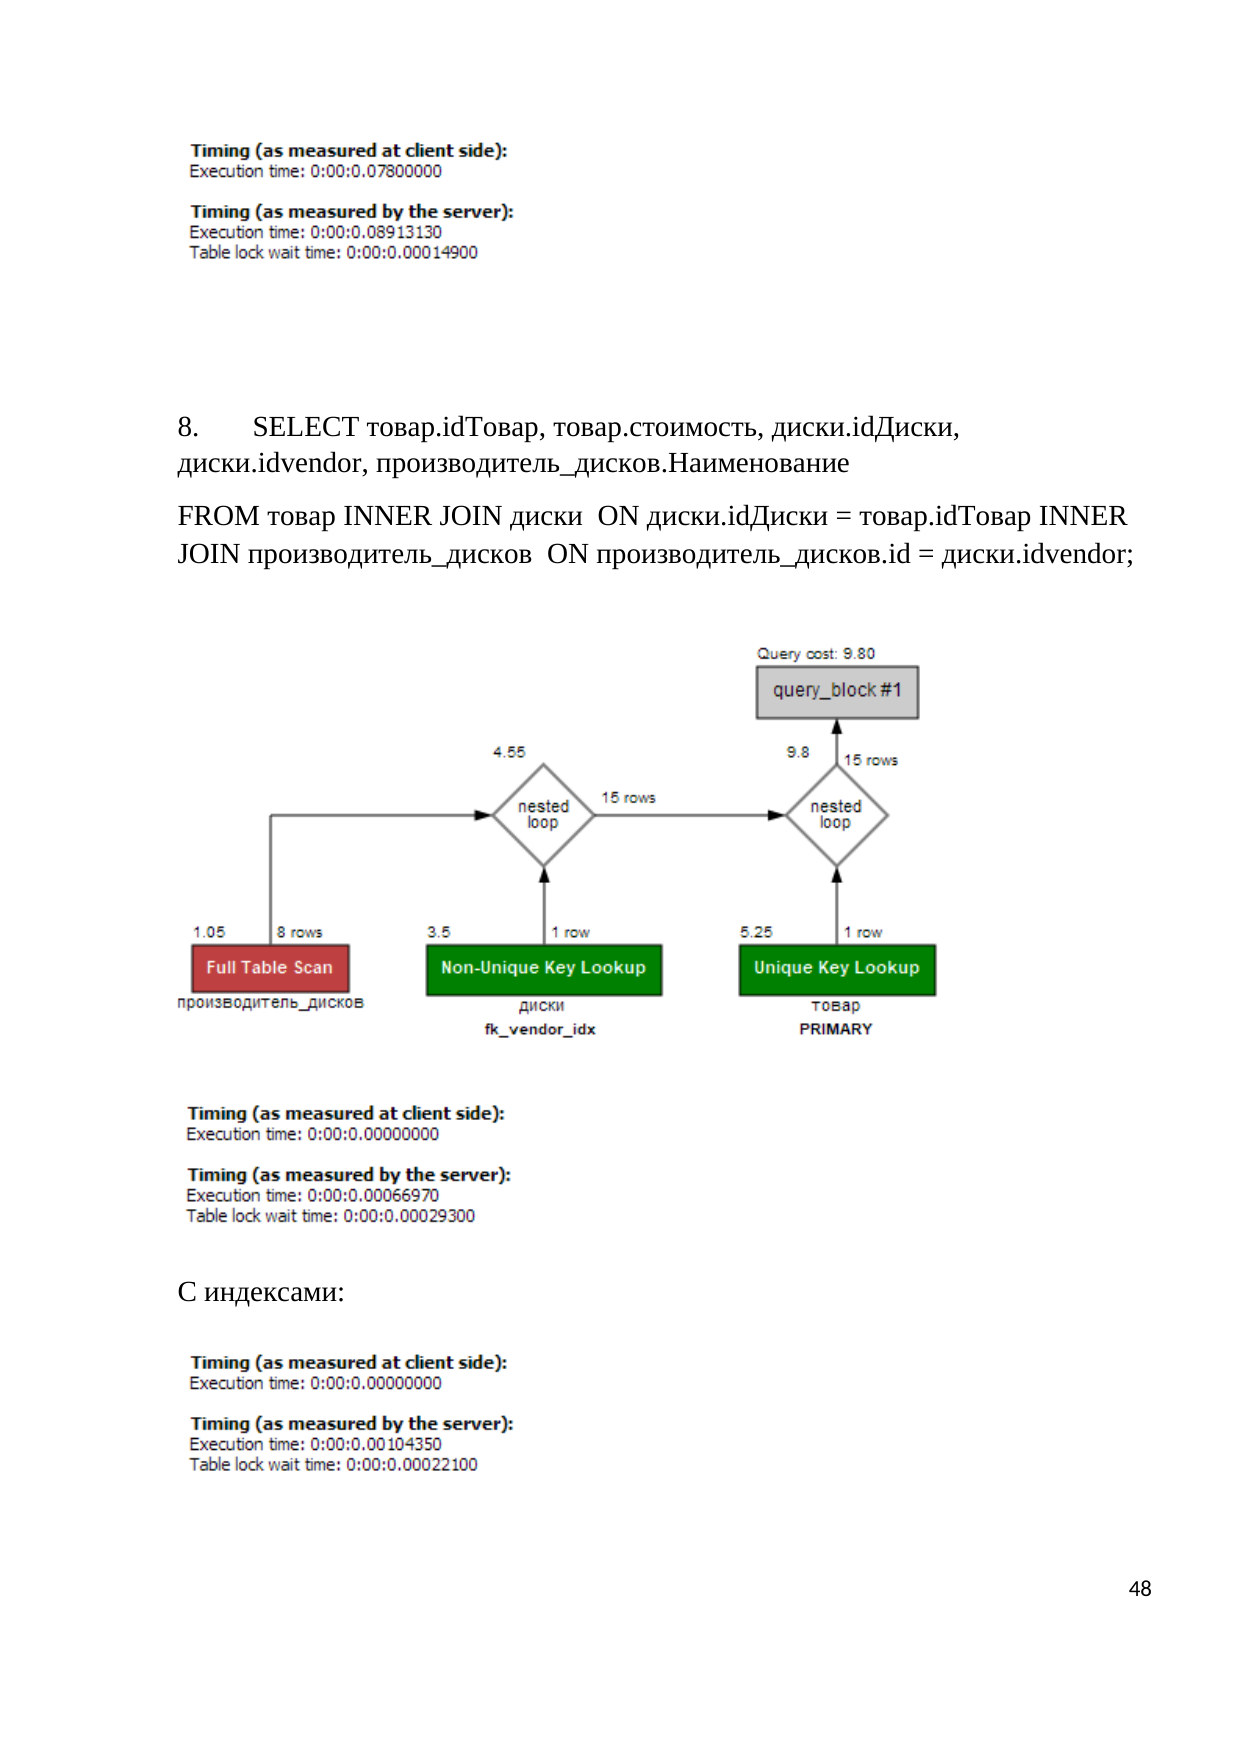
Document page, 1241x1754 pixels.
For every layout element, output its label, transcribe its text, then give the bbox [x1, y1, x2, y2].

picture [177, 1091, 542, 1249]
text С индексами: [177, 1274, 1152, 1307]
picture [177, 118, 576, 265]
list SELECT товар.idТовар, товар.стоимость, диски.idДиски, диски.idvendor, производитель_дисков.Наименование [177, 409, 1152, 478]
text FROM товар INNER JOIN диски ON диски.idДиски = товар.idТовар INNER JOIN производитель_дисков ON производитель_дисков.id = диски.idvendor; [177, 498, 1152, 570]
picture [177, 595, 1006, 1066]
picture [177, 1333, 557, 1485]
